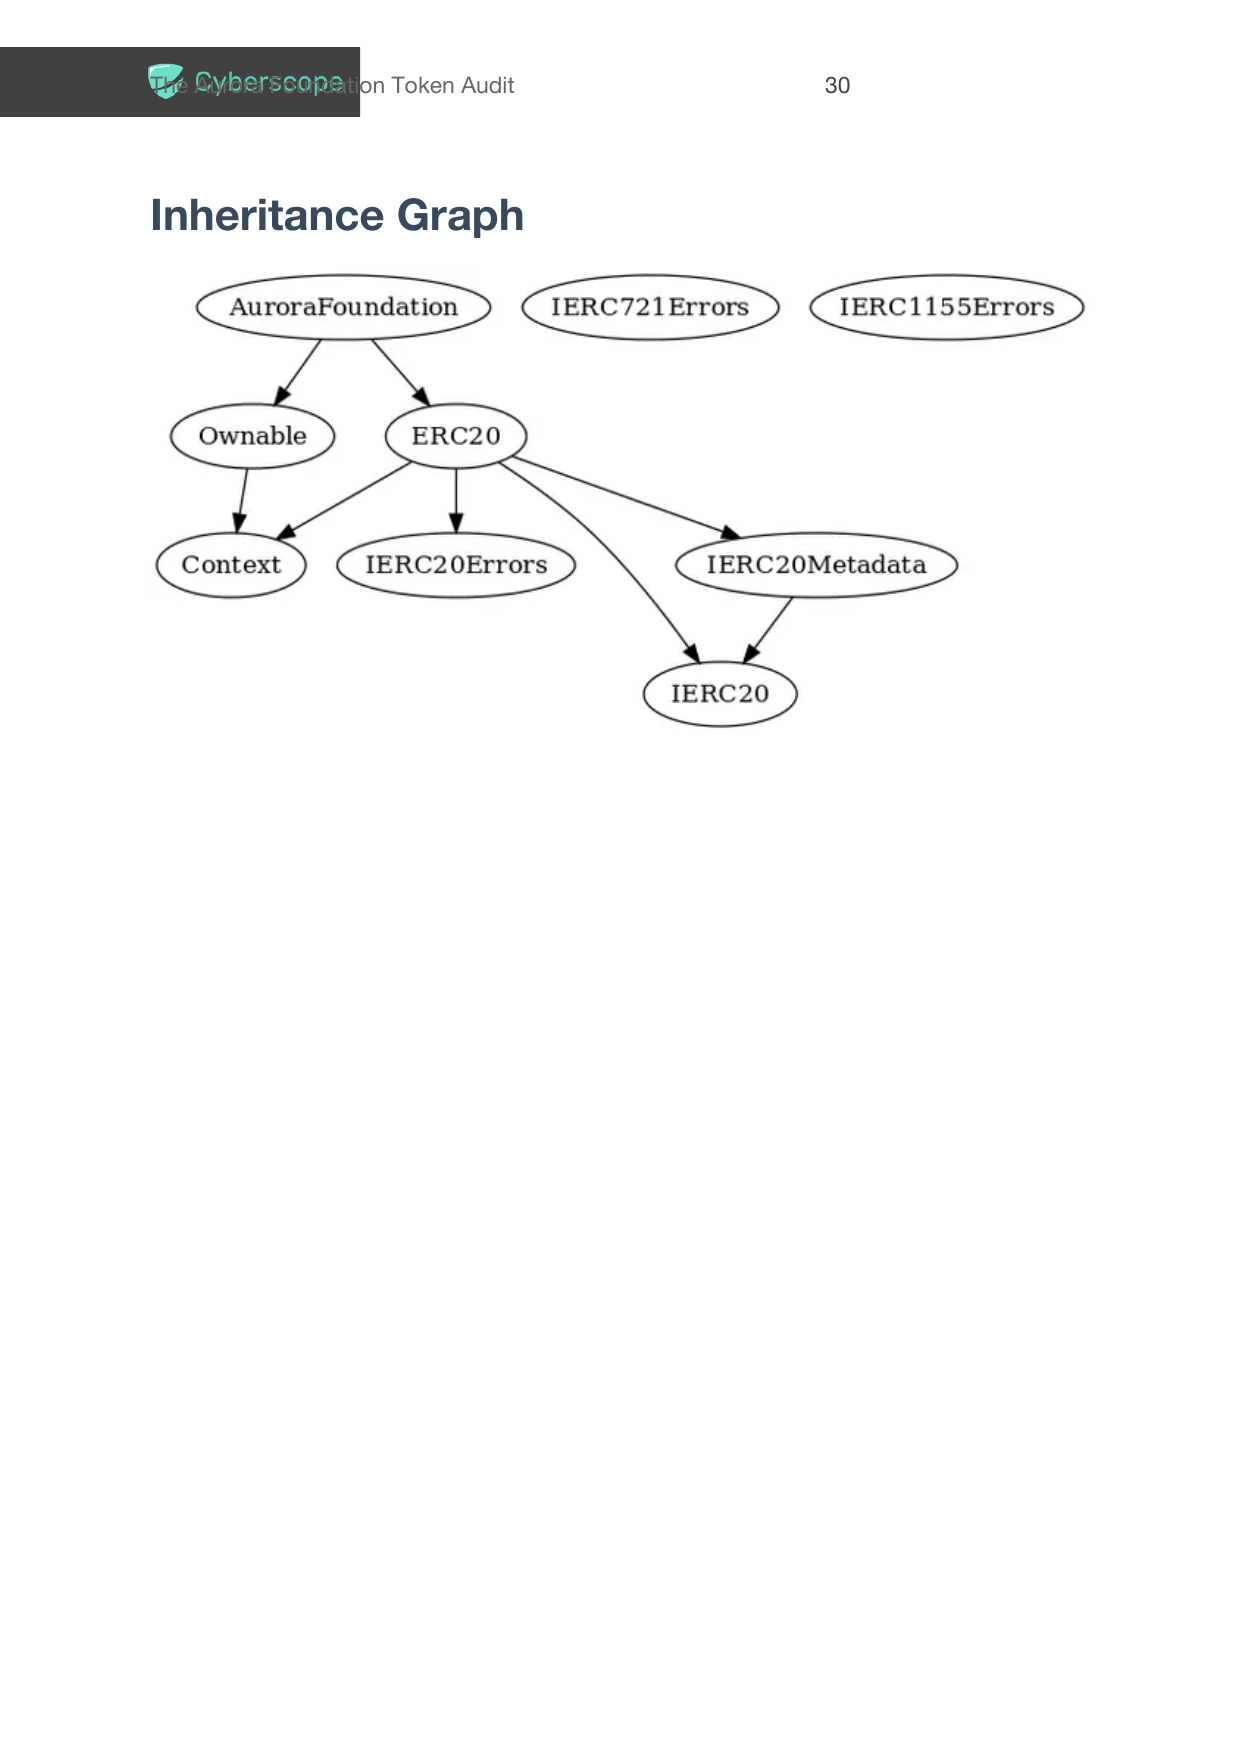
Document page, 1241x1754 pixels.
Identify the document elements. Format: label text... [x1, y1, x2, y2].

subtitle Inheritance Graph [150, 187, 1090, 243]
picture [0, 47, 361, 117]
picture [150, 268, 1091, 734]
